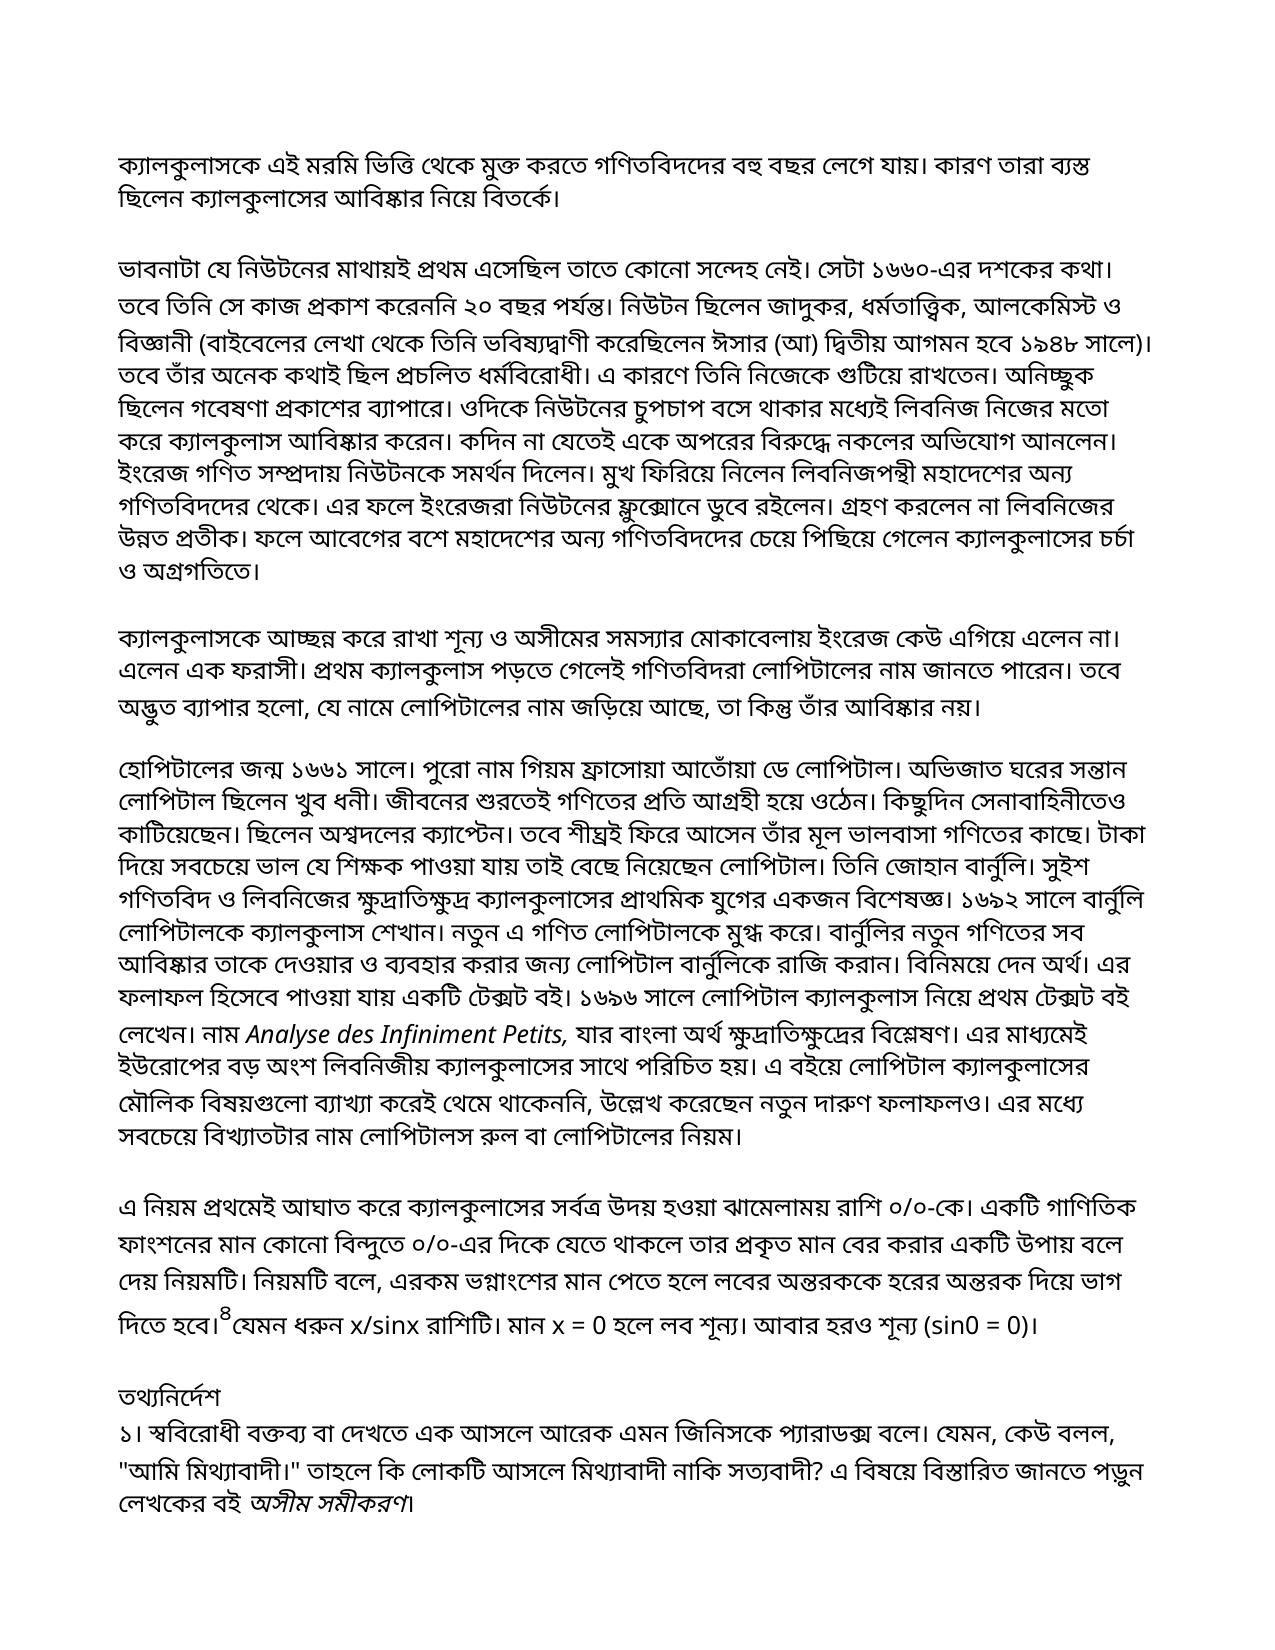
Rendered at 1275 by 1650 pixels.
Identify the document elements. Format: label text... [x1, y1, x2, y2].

text ক্যালকুলাসকে আচ্ছন্ন করে রাখা শূন্য ও অসীমের সমস্যার মোকাবেলায় ইংরেজ কেউ এগিয়ে এলেন না। এলেন এক ফরাসী। প্রথম ক্যালকুলাস পড়তে গেলেই গণিতবিদরা লোপিটালের নাম জানতে পারেন। তবে অদ্ভুত ব্যাপার হলো, যে নামে লোপিটালের নাম জড়িয়ে আছে, তা কিন্তু তাঁর আবিষ্কার নয়। [118, 625, 1157, 727]
text ভাবনাটা যে নিউটনের মাথায়ই প্রথম এসেছিল তাতে কোনো সন্দেহ নেই। সেটা ১৬৬০-এর দশকের কথা। তবে তিনি সে কাজ প্রকাশ করেননি ২০ বছর পর্যন্ত। নিউটন ছিলেন জাদুকর, ধর্মতাত্ত্বিক, আলকেমিস্ট ও বিজ্ঞানী (বাইবেলের লেখা থেকে তিনি ভবিষ্যদ্বাণী করেছিলেন ঈসার (আ) দ্বিতীয় আগমন হবে ১৯৪৮ সালে)। তবে তাঁর অনেক কথাই ছিল প্রচলিত ধর্মবিরোধী। এ কারণে তিনি নিজেকে গুটিয়ে রাখতেন। অনিচ্ছুক ছিলেন গবেষণা প্রকাশের ব্যাপারে। ওদিকে নিউটনের চুপচাপ বসে থাকার মধ্যেই লিবনিজ নিজের মতো করে ক্যালকুলাস আবিষ্কার করেন। কদিন না যেতেই একে অপরের বিরুদ্ধে নকলের অভিযোগ আনলেন। ইংরেজ গণিত সম্প্রদায় নিউটনকে সমর্থন দিলেন। মুখ ফিরিয়ে নিলেন লিবনিজপন্থী মহাদেশের অন্য গণিতবিদদের থেকে। এর ফলে ইংরেজরা নিউটনের ফ্লুক্সোনে ডুবে রইলেন। গ্রহণ করলেন না লিবনিজের উন্নত প্রতীক। ফলে আবেগের বশে মহাদেশের অন্য গণিতবিদদের চেয়ে পিছিয়ে গেলেন ক্যালকুলাসের চর্চা ও অগ্রগতিতে। [118, 251, 1157, 591]
text ক্যালকুলাসকে এই মরমি ভিত্তি থেকে মুক্ত করতে গণিতবিদদের বহু বছর লেগে যায়। কারণ তারা ব্যস্ত ছিলেন ক্যালকুলাসের আবিষ্কার নিয়ে বিতর্কে। [118, 152, 1157, 217]
text ১। স্ববিরোধী বক্তব্য বা দেখতে এক আসলে আরেক এমন জিনিসকে প্যারাডক্স বলে। যেমন, কেউ বলল, "আমি মিথ্যাবাদী।" তাহলে কি লোকটি আসলে মিথ্যাবাদী নাকি সত্যবাদী? এ বিষয়ে বিস্তারিত জানতে পড়ুন লেখকের বই অসীম সমীকরণ। [118, 1416, 1157, 1523]
text তথ্যনির্দেশ [118, 1383, 1157, 1416]
text হোপিটালের জন্ম ১৬৬১ সালে। পুরো নাম গিয়ম ফ্রাসোয়া আতোঁয়া ডে লোপিটাল। অভিজাত ঘরের সন্তান লোপিটাল ছিলেন খুব ধনী। জীবনের শুরতেই গণিতের প্রতি আগ্রহী হয়ে ওঠেন। কিছুদিন সেনাবাহিনীতেও কাটিয়েছেন। ছিলেন অশ্বদলের ক্যাপ্টেন। তবে শীঘ্রই ফিরে আসেন তাঁর মূল ভালবাসা গণিতের কাছে। টাকা দিয়ে সবচেয়ে ভাল যে শিক্ষক পাওয়া যায় তাই বেছে নিয়েছেন লোপিটাল। তিনি জোহান বার্নুলি। সুইশ গণিতবিদ ও লিবনিজের ক্ষুদ্রাতিক্ষুদ্র ক্যালকুলাসের প্রাথমিক যুগের একজন বিশেষজ্ঞ। ১৬৯২ সালে বার্নুলি লোপিটালকে ক্যালকুলাস শেখান। নতুন এ গণিত লোপিটালকে মুগ্ধ করে। বার্নুলির নতুন গণিতের সব আবিষ্কার তাকে দেওয়ার ও ব্যবহার করার জন্য লোপিটাল বার্নুলিকে রাজি করান। বিনিময়ে দেন অর্থ। এর ফলাফল হিসেবে পাওয়া যায় একটি টেক্সট বই। ১৬৯৬ সালে লোপিটাল ক্যালকুলাস নিয়ে প্রথম টেক্সট বই লেখেন। নাম Analyse des Infiniment Petits, যার বাংলা অর্থ ক্ষুদ্রাতিক্ষুদ্রের বিশ্লেষণ। এর মাধ্যমেই ইউরোপের বড় অংশ লিবনিজীয় ক্যালকুলাসের সাথে পরিচিত হয়। এ বইয়ে লোপিটাল ক্যালকুলাসের মৌলিক বিষয়গুলো ব্যাখ্যা করেই থেমে থাকেননি, উল্লেখ করেছেন নতুন দারুণ ফলাফলও। এর মধ্যে সবচেয়ে বিখ্যাতটার নাম লোপিটালস রুল বা লোপিটালের নিয়ম। [118, 756, 1157, 1156]
text এ নিয়ম প্রথমেই আঘাত করে ক্যালকুলাসের সর্বত্র উদয় হওয়া ঝামেলাময় রাশি ০/০-কে। একটি গাণিতিক ফাংশনের মান কোনো বিন্দুতে ০/০-এর দিকে যেতে থাকলে তার প্রকৃত মান বের করার একটি উপায় বলে দেয় নিয়মটি। নিয়মটি বলে, এরকম ভগ্নাংশের মান পেতে হলে লবের অন্তরককে হরের অন্তরক দিয়ে ভাগ দিতে হবে।৪যেমন ধরুন x/sinx রাশিটি। মান x = 0 হলে লব শূন্য। আবার হরও শূন্য (sin0 = 0)। [118, 1190, 1157, 1349]
